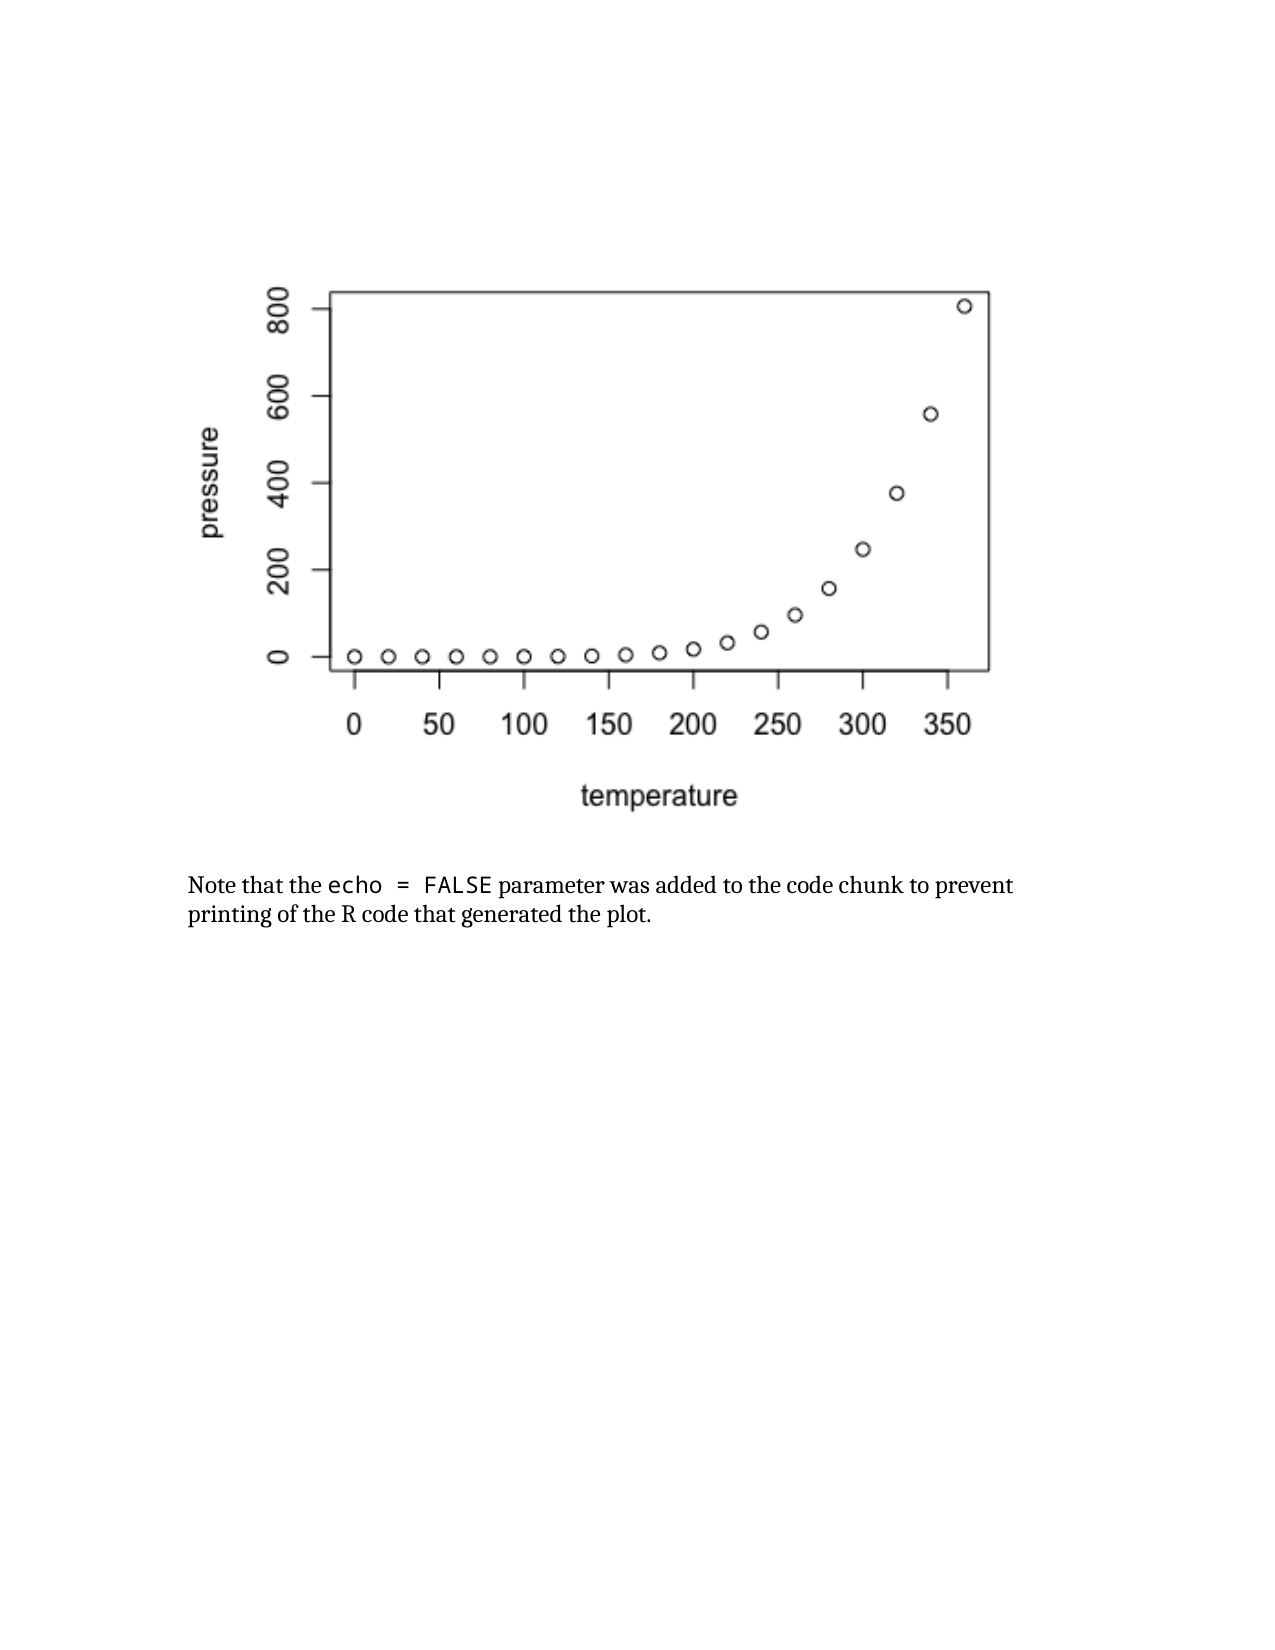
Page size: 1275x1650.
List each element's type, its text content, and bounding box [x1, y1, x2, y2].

text Note that the echo = FALSE parameter was added to the code chunk to prevent printing of the R code that generated the plot. [187, 869, 1087, 929]
picture [187, 150, 1063, 850]
